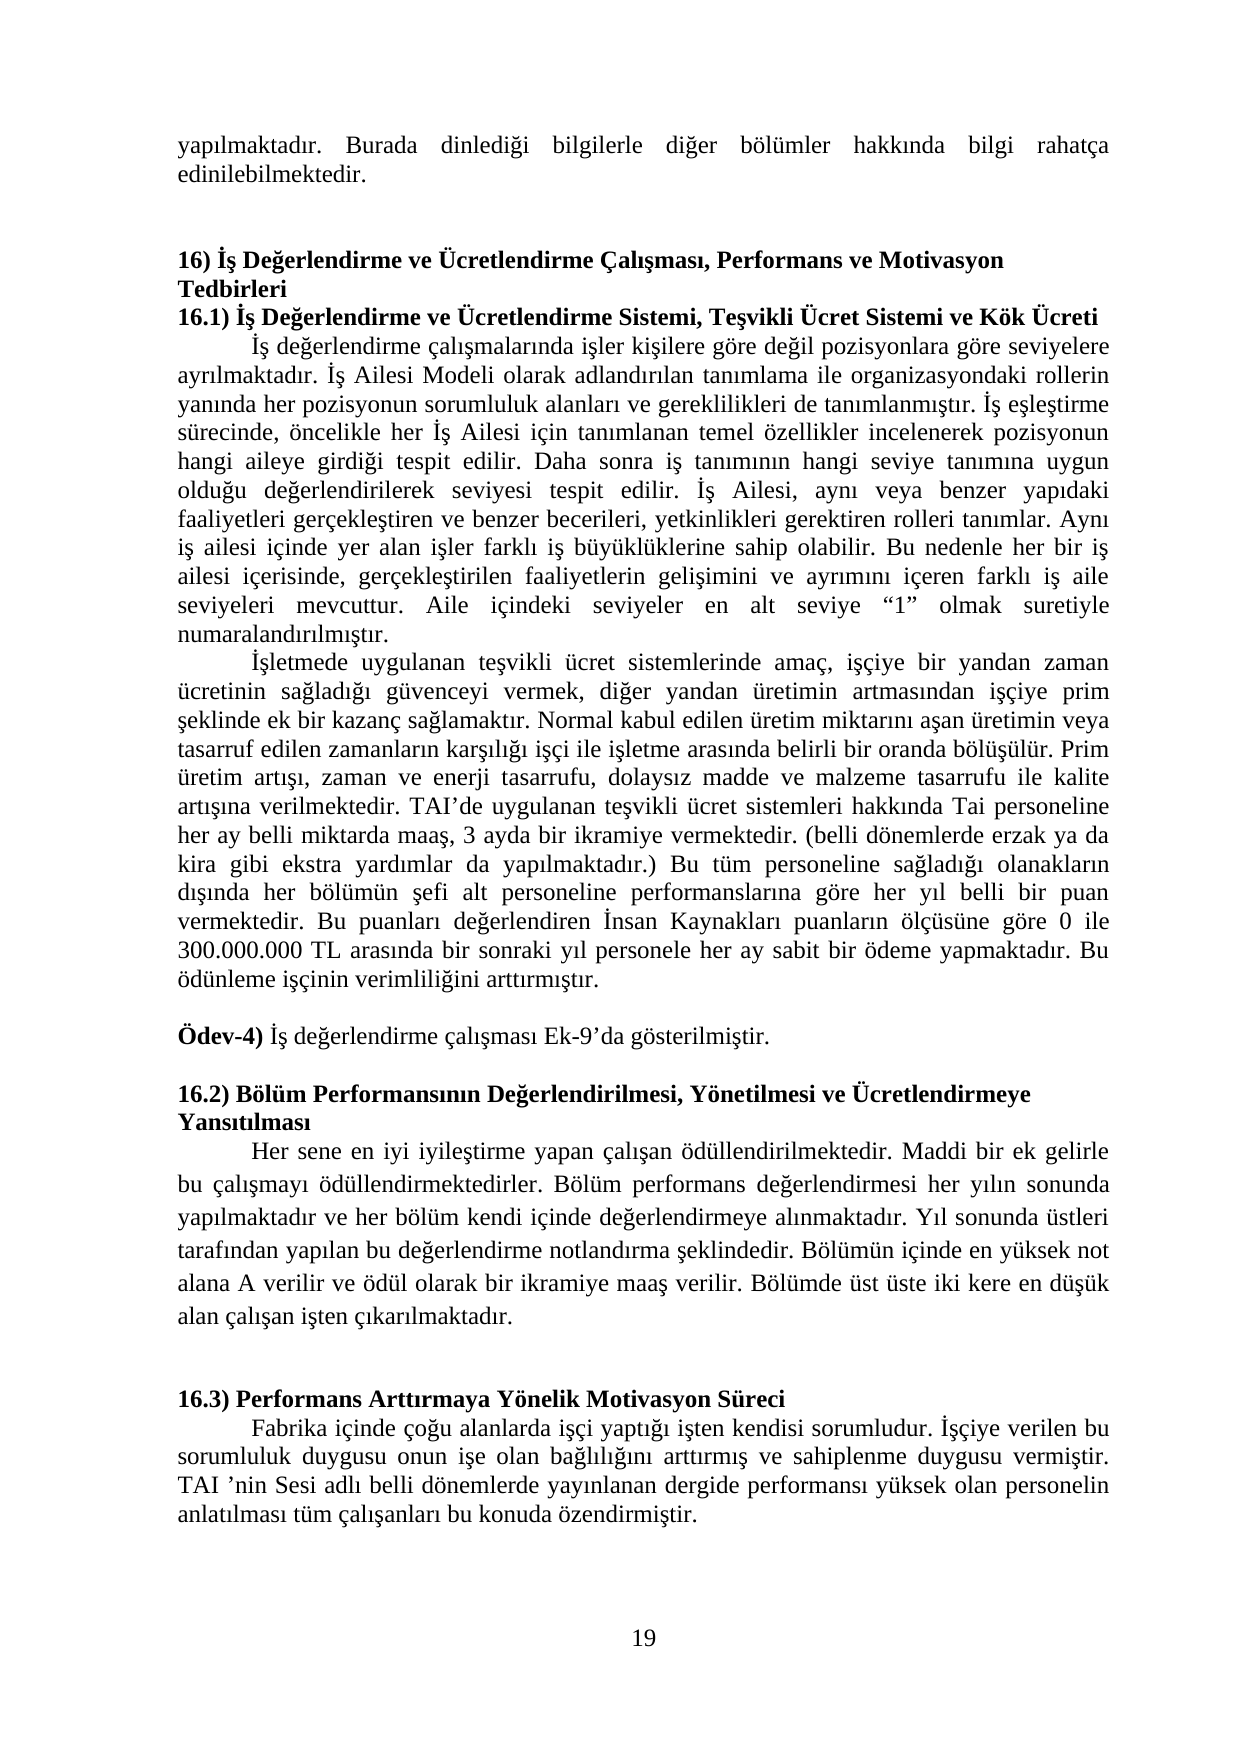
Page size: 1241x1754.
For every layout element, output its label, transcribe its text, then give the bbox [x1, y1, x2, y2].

subtitle 16.3) Performans Arttırmaya Yönelik Motivasyon Süreci [177, 1384, 1110, 1413]
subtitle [177, 130, 1110, 187]
subtitle İş değerlendirme çalışmalarında işler kişilere göre değil pozisyonlara göre seviyelere ayrılmaktadır. İş Ailesi Modeli olarak adlandırılan tanımlama ile organizasyondaki rollerin yanında her pozisyonun sorumluluk alanları ve gereklilikleri de tanımlanmıştır. İş eşleştirme sürecinde, öncelikle her İş Ailesi için tanımlanan temel özellikler incelenerek pozisyonun hangi aileye girdiği tespit edilir. Daha sonra iş tanımının hangi seviye tanımına uygun olduğu değerlendirilerek seviyesi tespit edilir. İş Ailesi, aynı veya benzer yapıdaki faaliyetleri gerçekleştiren ve benzer becerileri, yetkinlikleri gerektiren rolleri tanımlar. Aynı iş ailesi içinde yer alan işler farklı iş büyüklüklerine sahip olabilir. Bu nedenle her bir iş ailesi içerisinde, gerçekleştirilen faaliyetlerin gelişimini ve ayrımını içeren farklı iş aile seviyeleri mevcuttur. Aile içindeki seviyeler en alt seviye “1” olmak suretiyle numaralandırılmıştır. [177, 331, 1110, 647]
text Her sene en iyi iyileştirme yapan çalışan ödüllendirilmektedir. Maddi bir ek gelirle bu çalışmayı ödüllendirmektedirler. Bölüm performans değerlendirmesi her yılın sonunda yapılmaktadır ve her bölüm kendi içinde değerlendirmeye alınmaktadır. Yıl sonunda üstleri tarafından yapılan bu değerlendirme notlandırma şeklindedir. Bölümün içinde en yüksek not alana A verilir ve ödül olarak bir ikramiye maaş verilir. Bölümde üst üste iki kere en düşük alan çalışan işten çıkarılmaktadır. [177, 1136, 1110, 1330]
subtitle Fabrika içinde çoğu alanlarda işçi yaptığı işten kendisi sorumludur. İşçiye verilen bu sorumluluk duygusu onun işe olan bağlılığını arttırmış ve sahiplenme duygusu vermiştir. TAI ’nin Sesi adlı belli dönemlerde yayınlanan dergide performansı yüksek olan personelin anlatılması tüm çalışanları bu konuda özendirmiştir. [177, 1413, 1110, 1528]
subtitle Ödev-4) İş değerlendirme çalışması Ek-9’da gösterilmiştir. [177, 1021, 1110, 1050]
subtitle İşletmede uygulanan teşvikli ücret sistemlerinde amaç, işçiye bir yandan zaman ücretinin sağladığı güvenceyi vermek, diğer yandan üretimin artmasından işçiye prim şeklinde ek bir kazanç sağlamaktır. Normal kabul edilen üretim miktarını aşan üretimin veya tasarruf edilen zamanların karşılığı işçi ile işletme arasında belirli bir oranda bölüşülür. Prim üretim artışı, zaman ve enerji tasarrufu, dolaysız madde ve malzeme tasarrufu ile kalite artışına verilmektedir. TAI’de uygulanan teşvikli ücret sistemleri hakkında Tai personeline her ay belli miktarda maaş, 3 ayda bir ikramiye vermektedir. (belli dönemlerde erzak ya da kira gibi ekstra yardımlar da yapılmaktadır.) Bu tüm personeline sağladığı olanakların dışında her bölümün şefi alt personeline performanslarına göre her yıl belli bir puan vermektedir. Bu puanları değerlendiren İnsan Kaynakları puanların ölçüsüne göre 0 ile 300.000.000 TL arasında bir sonraki yıl personele her ay sabit bir ödeme yapmaktadır. Bu ödünleme işçinin verimliliğini arttırmıştır. [177, 647, 1110, 992]
subtitle 16.2) Bölüm Performansının Değerlendirilmesi, Yönetilmesi ve Ücretlendirmeye Yansıtılması [177, 1079, 1110, 1136]
subtitle 16.1) İş Değerlendirme ve Ücretlendirme Sistemi, Teşvikli Ücret Sistemi ve Kök Ücreti [177, 302, 1110, 331]
subtitle 16) İş Değerlendirme ve Ücretlendirme Çalışması, Performans ve Motivasyon Tedbirleri [177, 245, 1110, 302]
